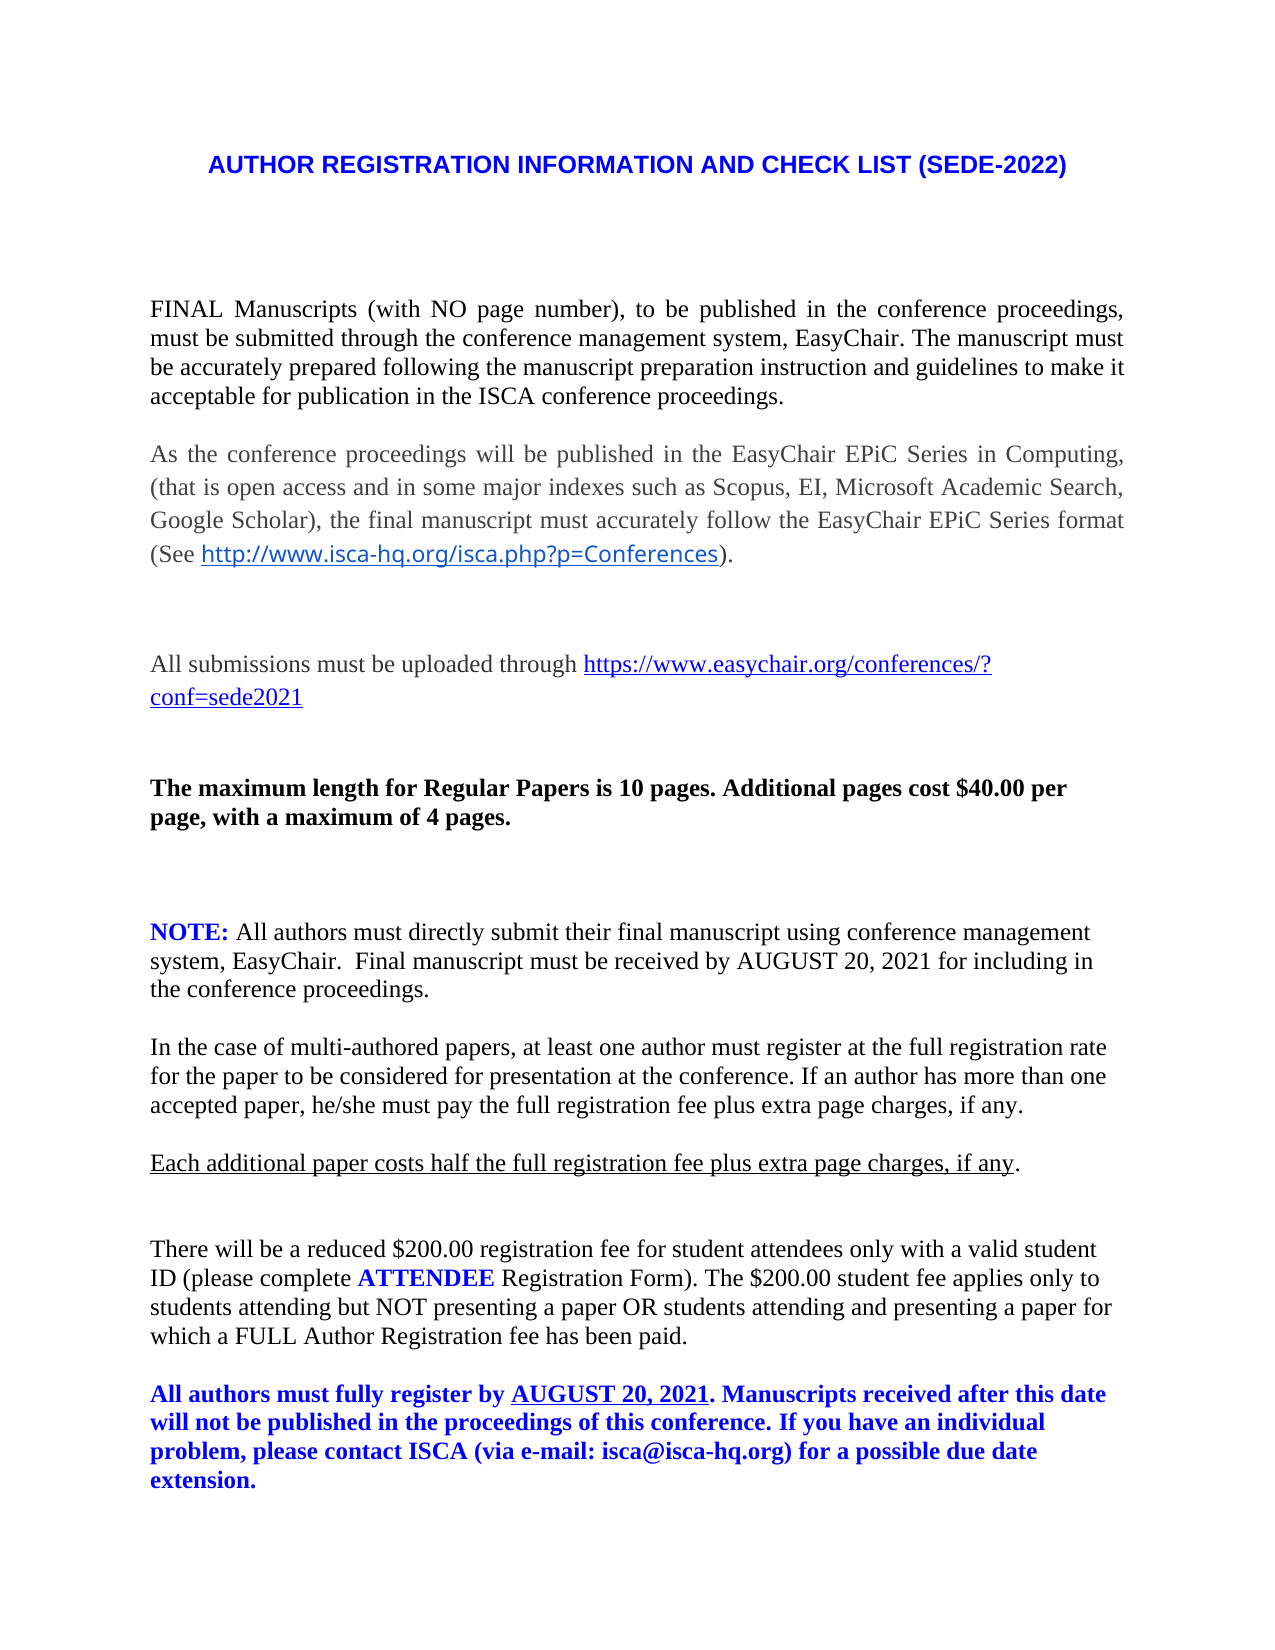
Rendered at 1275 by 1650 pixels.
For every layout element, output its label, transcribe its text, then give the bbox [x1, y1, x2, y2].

text In the case of multi-authored papers, at least one author must register at the full registration rate for the paper to be considered for presentation at the conference. If an author has more than one accepted paper, he/she must pay the full registration fee plus extra page charges, if any. [150, 1032, 1125, 1119]
text FINAL Manuscripts (with NO page number), to be published in the conference proceedings, must be submitted through the conference management system, EasyChair. The manuscript must be accurately prepared following the manuscript preparation instruction and guidelines to make it acceptable for publication in the ISCA conference proceedings. [150, 294, 1125, 409]
text All authors must fully register by AUGUST 20, 2021. Manuscripts received after this date will not be published in the proceedings of this conference. If you have an individual problem, please contact ISCA (via e-mail: isca@isca-hq.org) for a possible due date extension. [150, 1379, 1125, 1494]
text AUTHOR REGISTRATION INFORMATION AND CHECK LIST (SEDE-2022) [150, 150, 1125, 207]
text Each additional paper costs half the full registration fee plus extra page charges, if any. [150, 1148, 1125, 1177]
text All submissions must be uploaded through https://www.easychair.org/conferences/?conf=sede2021 [150, 649, 1125, 711]
text There will be a reduced $200.00 registration fee for student attendees only with a valid student ID (please complete ATTENDEE Registration Form). The $200.00 student fee applies only to students attending but NOT presenting a paper OR students attending and presenting a paper for which a FULL Author Registration fee has been paid. [150, 1206, 1125, 1349]
text NOTE: All authors must directly submit their final manuscript using conference management system, EasyChair. Final manuscript must be received by AUGUST 20, 2021 for including in the conference proceedings. [150, 917, 1125, 1003]
text As the conference proceedings will be published in the EasyChair EPiC Series in Computing, (that is open access and in some major indexes such as Scopus, EI, Microsoft Academic Search, Google Scholar), the final manuscript must accurately follow the EasyChair EPiC Series format (See http://www.isca-hq.org/isca.php?p=Conferences). [150, 439, 1125, 569]
text The maximum length for Regular Papers is 10 pages. Additional pages cost $40.00 per page, with a maximum of 4 pages. [150, 744, 1125, 888]
